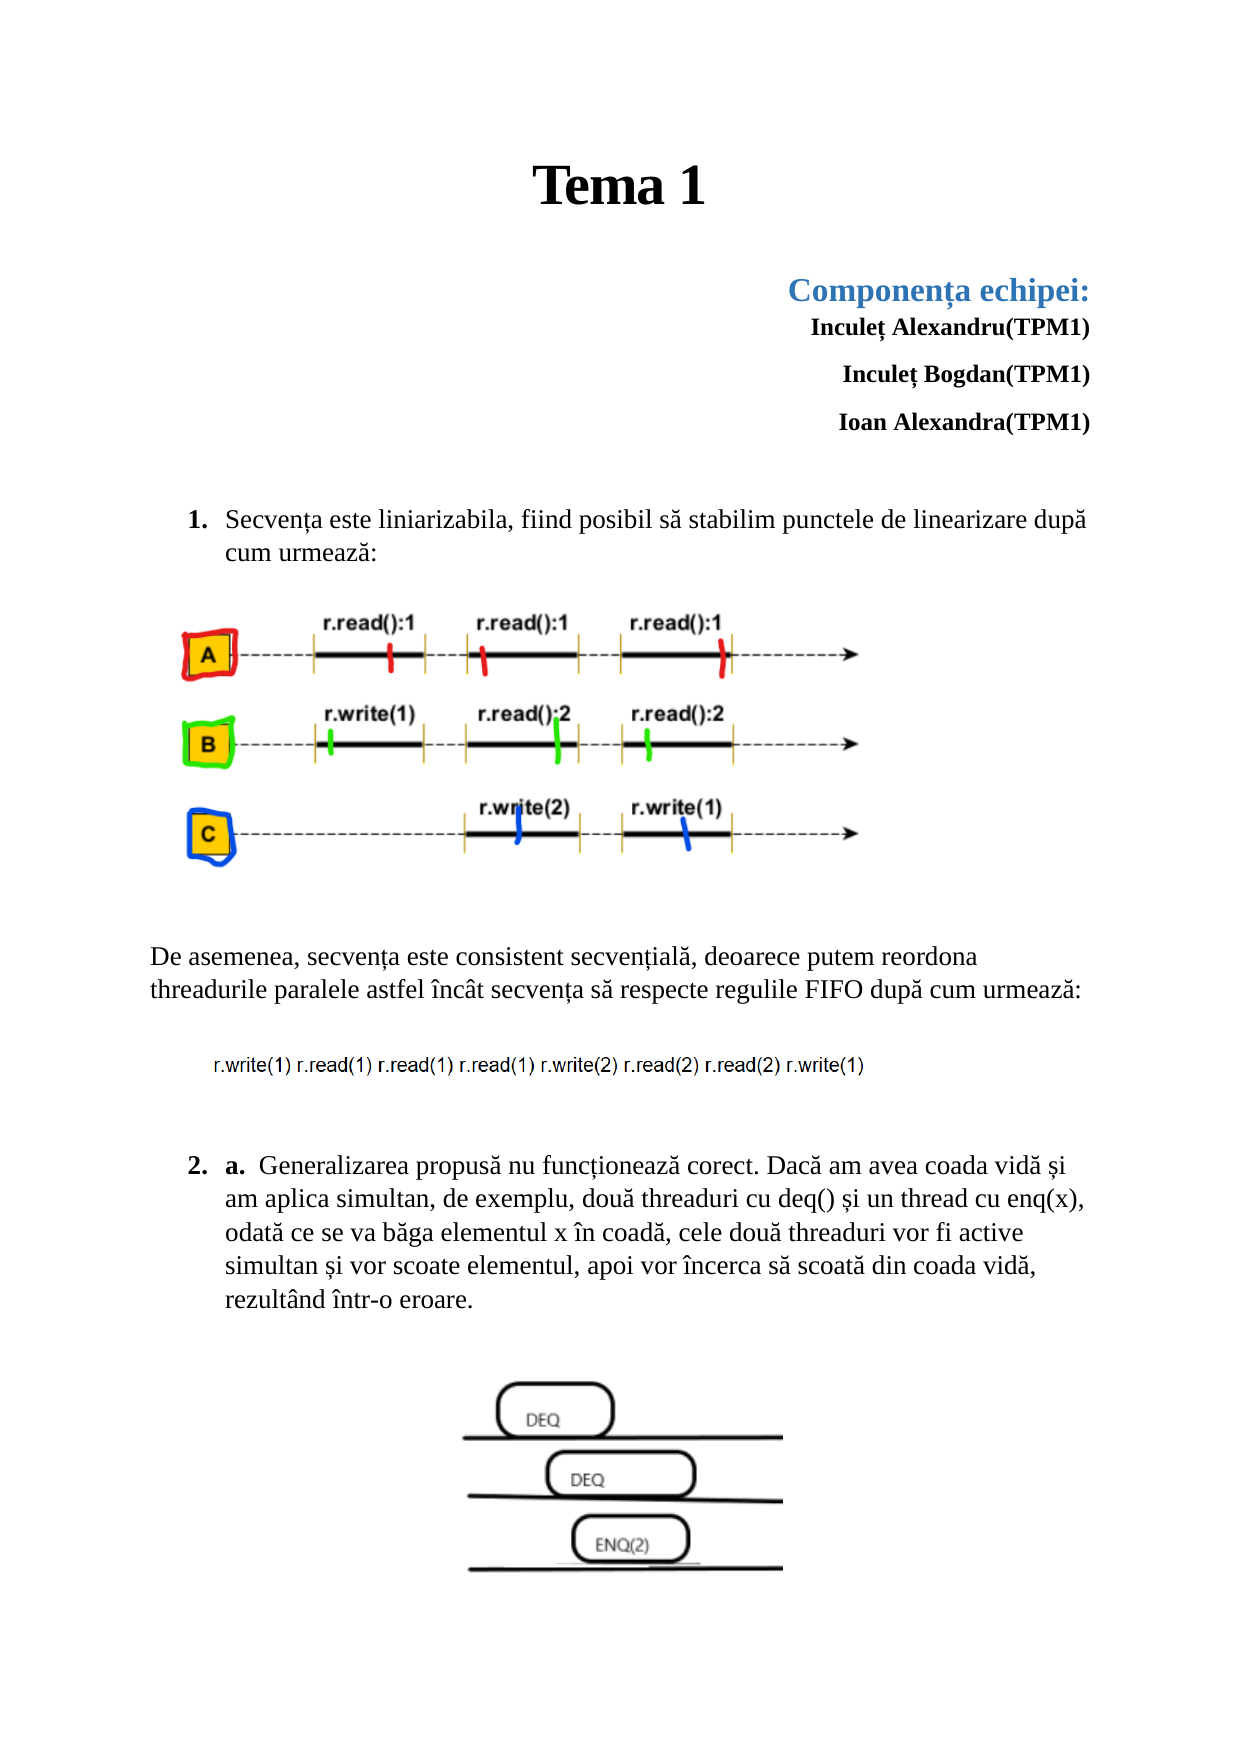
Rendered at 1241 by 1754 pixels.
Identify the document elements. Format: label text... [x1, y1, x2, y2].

list a. Generalizarea propusă nu funcționează corect. Dacă am avea coada vidă și am aplica simultan, de exemplu, două threaduri cu deq() și un thread cu enq(x), odată ce se va băga elementul x în coadă, cele două threaduri vor fi active simultan și vor scoate elementul, apoi vor încerca să scoată din coada vidă, rezultând într-o eroare. [187, 1149, 1090, 1314]
subtitle Componența echipei: [150, 271, 1090, 309]
list Secvența este liniarizabila, fiind posibil să stabilim punctele de linearizare după cum urmează: [187, 503, 1090, 567]
text De asemenea, secvența este consistent secvențială, deoarece putem reordona threadurile paralele astfel încât secvența să respecte regulile FIFO după cum urmează: [150, 940, 1090, 1004]
title Tema 1 [150, 150, 1090, 217]
text Ioan Alexandra(TPM1) [150, 407, 1090, 436]
text Inculeț Bogdan(TPM1) [150, 359, 1090, 388]
text Inculeț Alexandru(TPM1) [150, 312, 1090, 341]
